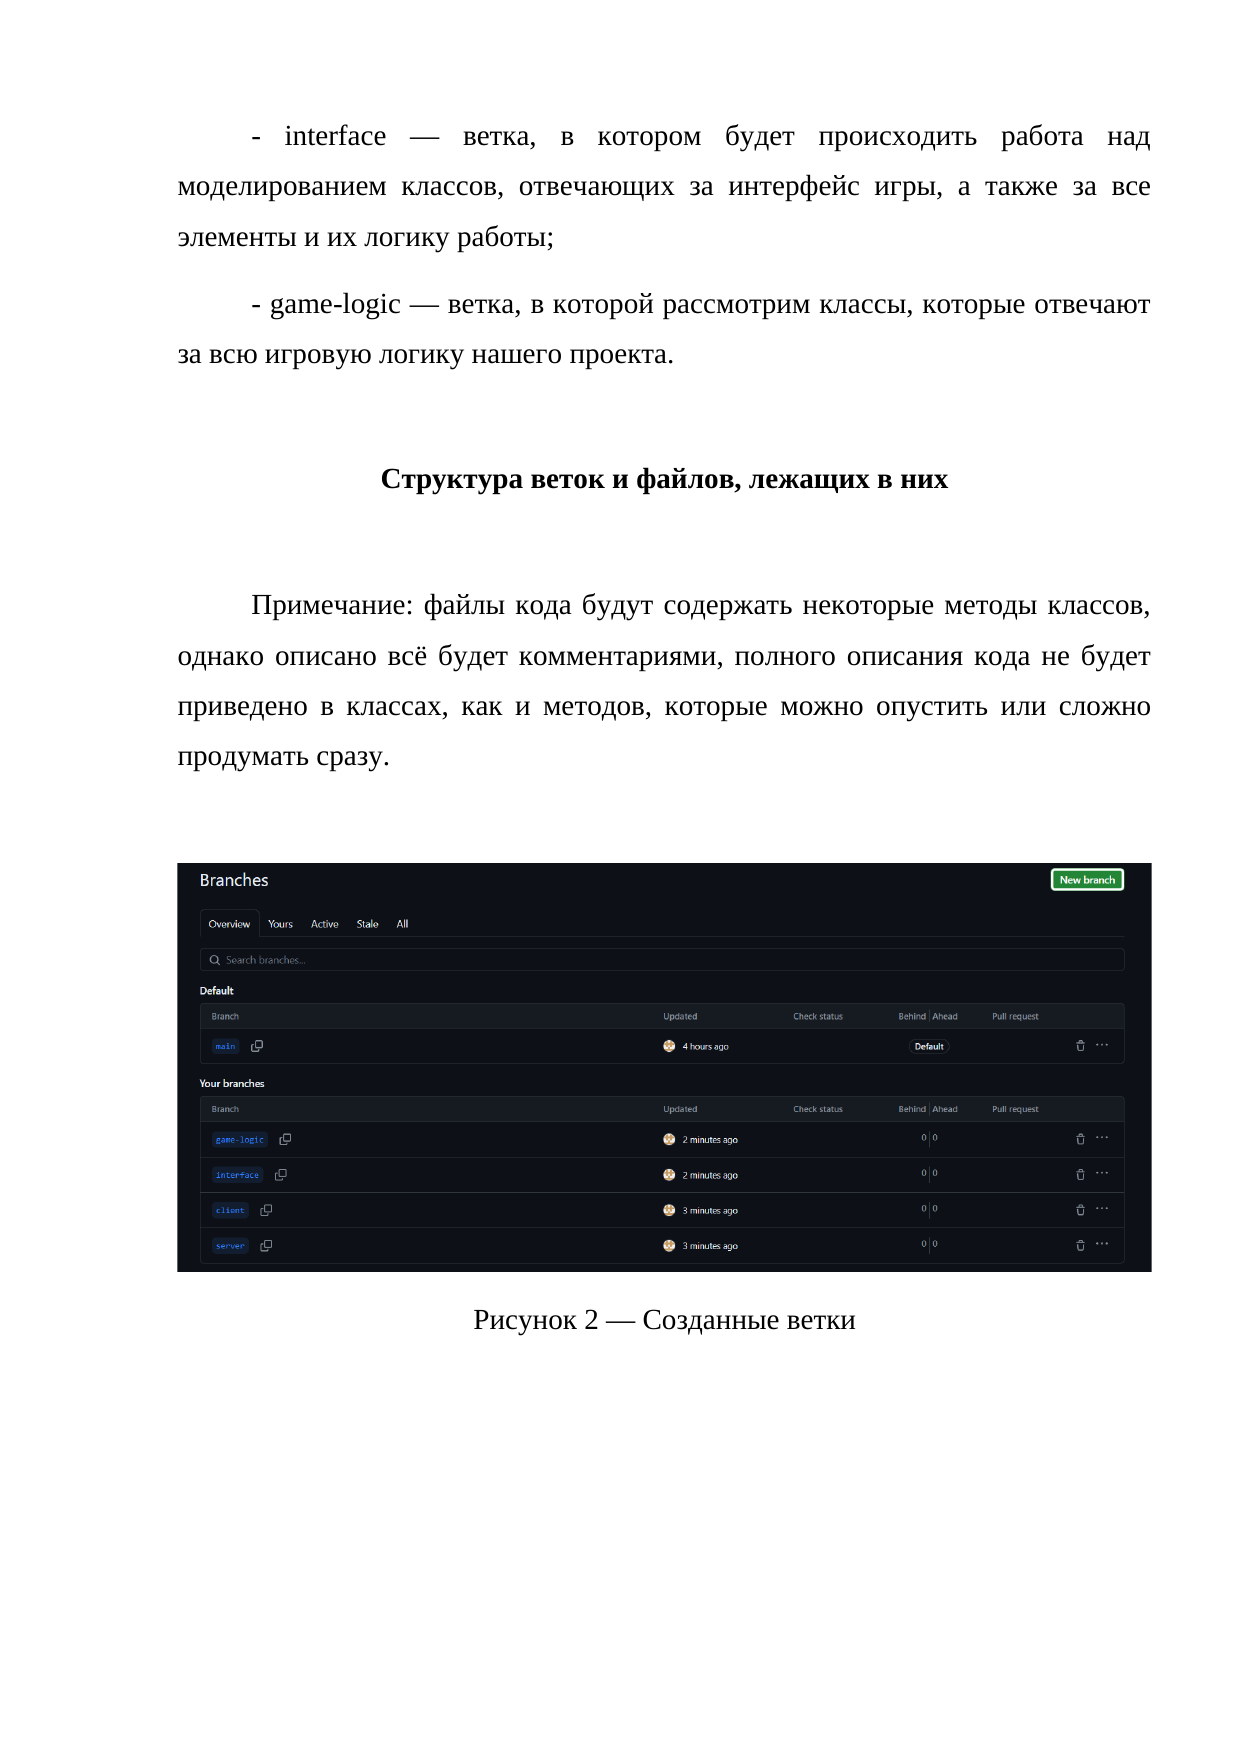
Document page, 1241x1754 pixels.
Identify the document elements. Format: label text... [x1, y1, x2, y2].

text Примечание: файлы кода будут содержать некоторые методы классов, однако описано всё будет комментариями, полного описания кода не будет приведено в классах, как и методов, которые можно опустить или сложно продумать сразу. [177, 587, 1152, 772]
text - interface — ветка, в котором будет происходить работа над моделированием классов, отвечающих за интерфейс игры, а также за все элементы и их логику работы; [177, 118, 1152, 252]
text - game-logic — ветка, в которой рассмотрим классы, которые отвечают за всю игровую логику нашего проекта. [177, 286, 1152, 369]
picture [177, 863, 1152, 1272]
text Рисунок 2 — Созданные ветки [177, 1302, 1152, 1335]
text Структура веток и файлов, лежащих в них [177, 462, 1152, 495]
